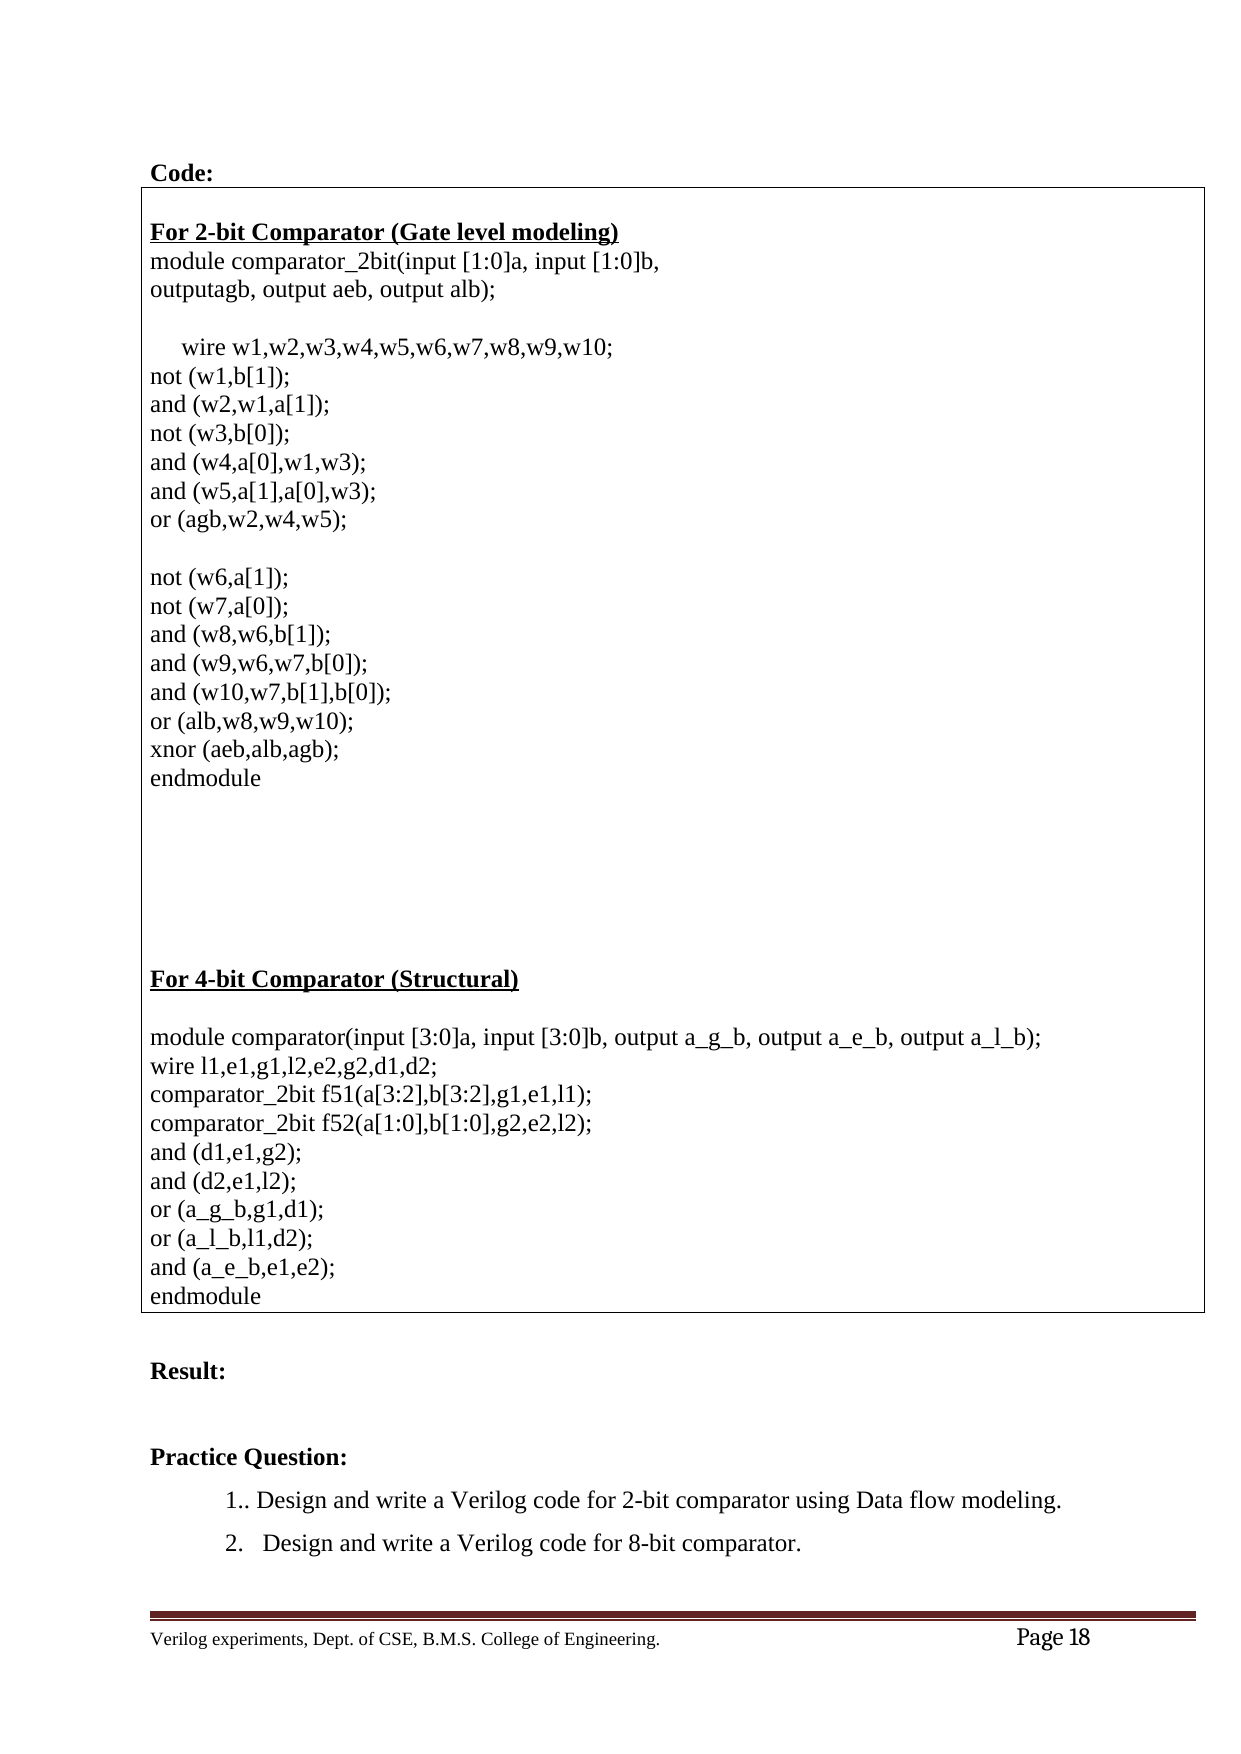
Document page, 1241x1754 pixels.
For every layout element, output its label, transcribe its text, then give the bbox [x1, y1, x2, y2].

text and (a_e_b,e1,e2); [150, 1252, 1196, 1280]
text not (w3,b[0]); [150, 418, 1196, 447]
text and (w4,a[0],w1,w3); [150, 447, 1196, 476]
text or (a_l_b,l1,d2); [150, 1223, 1196, 1252]
text endmodule [142, 1280, 1204, 1312]
text not (w7,a[0]); [150, 591, 1196, 619]
text wire w1,w2,w3,w4,w5,w6,w7,w8,w9,w10; [150, 332, 1196, 361]
text and (d1,e1,g2); [150, 1137, 1196, 1166]
text or (a_g_b,g1,d1); [150, 1194, 1196, 1223]
text and (w9,w6,w7,b[0]); [150, 648, 1196, 677]
text and (d2,e1,l2); [150, 1166, 1196, 1194]
text module comparator_2bit(input [1:0]a, input [1:0]b, [150, 246, 1196, 274]
text For 2-bit Comparator (Gate level modeling) [150, 217, 1196, 246]
text or (agb,w2,w4,w5); [150, 504, 1196, 533]
text module comparator(input [3:0]a, input [3:0]b, output a_g_b, output a_e_b, output a_l_b); [150, 1022, 1196, 1051]
text comparator_2bit f52(a[1:0],b[1:0],g2,e2,l2); [150, 1108, 1196, 1137]
text and (w8,w6,b[1]); [150, 619, 1196, 648]
text not (w6,a[1]); [150, 562, 1196, 591]
text xnor (aeb,alb,agb); [150, 734, 1196, 763]
text outputagb, output aeb, output alb); [150, 274, 1196, 303]
text Code: [150, 158, 1196, 187]
list 1.. Design and write a Verilog code for 2-bit comparator using Data flow modeling. [225, 1485, 1196, 1514]
text not (w1,b[1]); [150, 361, 1196, 389]
text comparator_2bit f51(a[3:2],b[3:2],g1,e1,l1); [150, 1079, 1196, 1108]
text endmodule [150, 763, 1196, 792]
text and (w10,w7,b[1],b[0]); [150, 677, 1196, 706]
text For 4-bit Comparator (Structural) [150, 964, 1196, 993]
text Result: [150, 1356, 1196, 1384]
text and (w2,w1,a[1]); [150, 389, 1196, 418]
text Practice Question: [150, 1442, 1196, 1471]
text and (w5,a[1],a[0],w3); [150, 476, 1196, 504]
text or (alb,w8,w9,w10); [150, 706, 1196, 734]
text wire l1,e1,g1,l2,e2,g2,d1,d2; [150, 1051, 1196, 1079]
list 2. Design and write a Verilog code for 8-bit comparator. [225, 1528, 1196, 1600]
